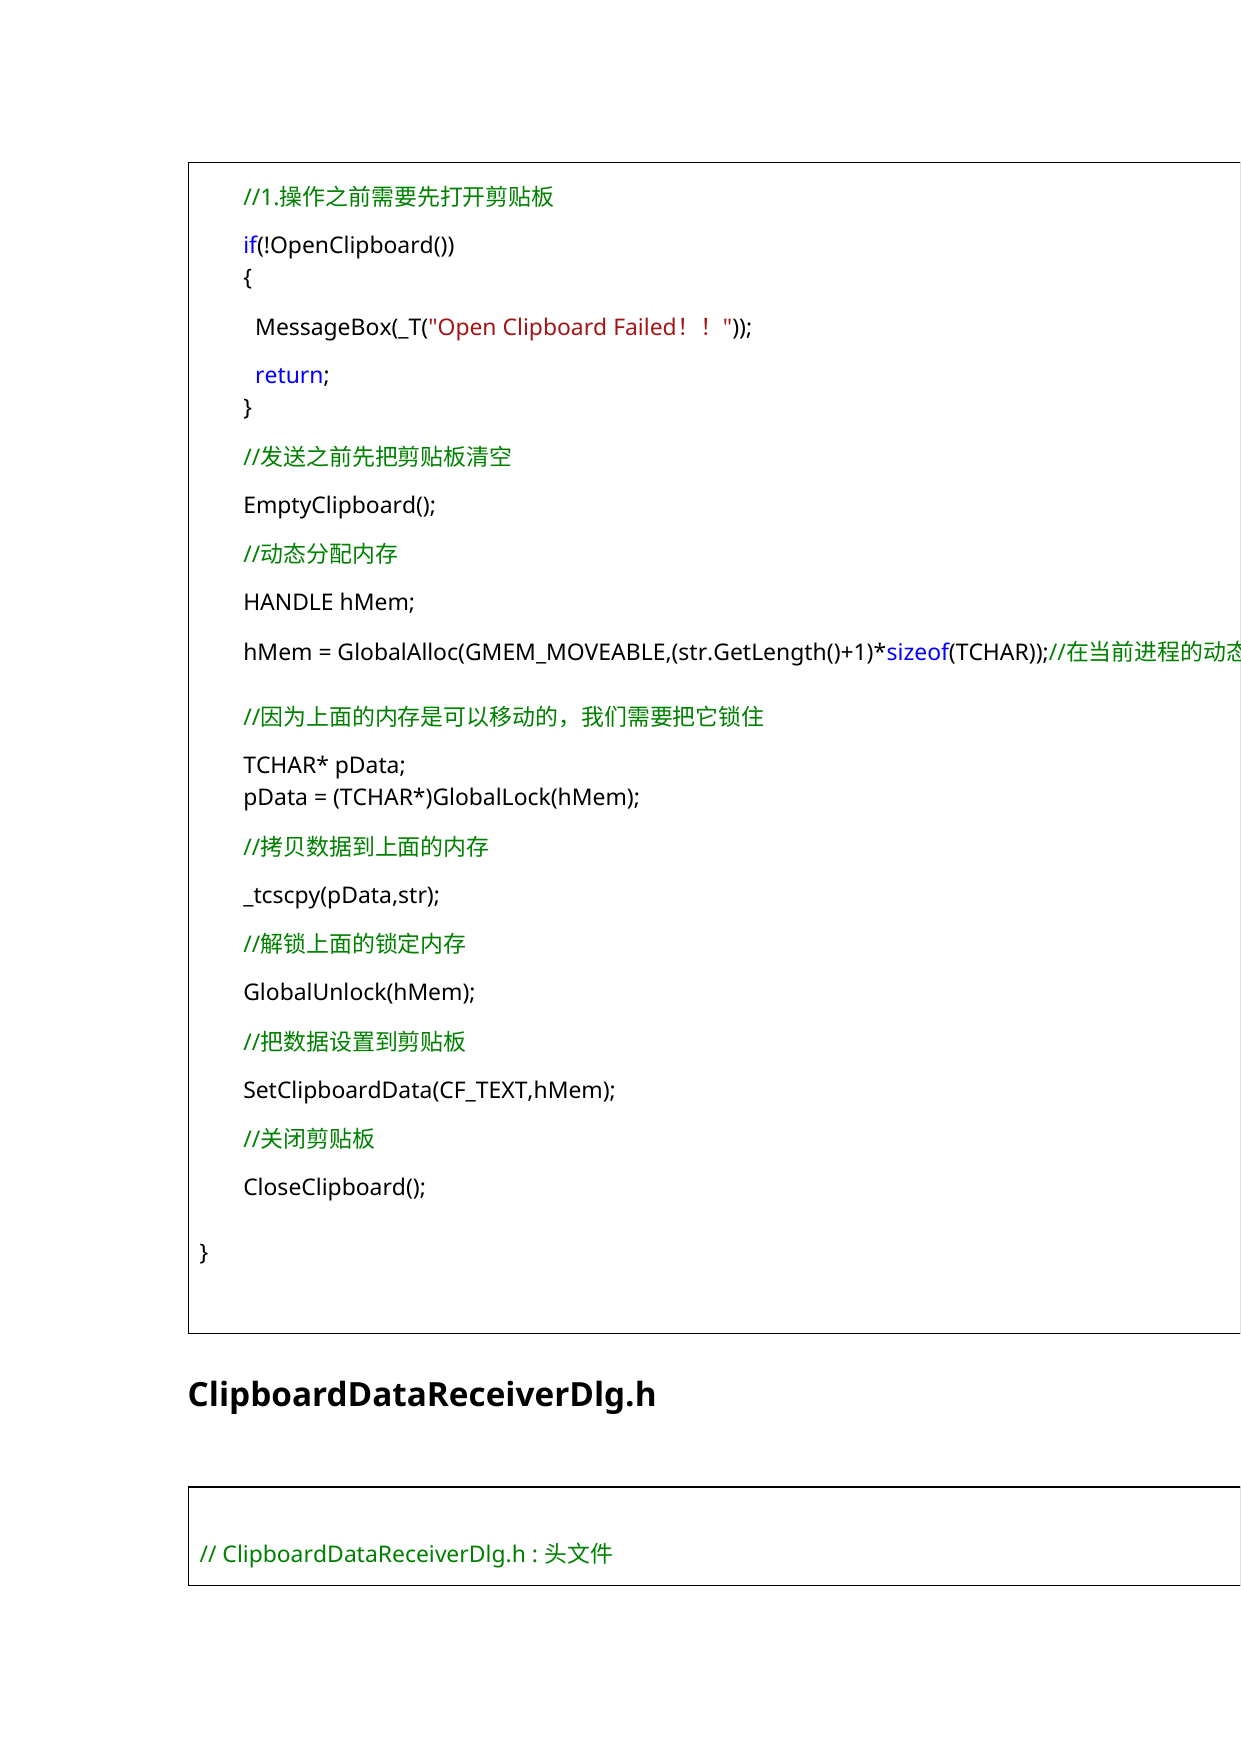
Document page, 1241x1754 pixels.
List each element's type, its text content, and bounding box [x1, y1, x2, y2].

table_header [189, 1488, 1240, 1585]
subtitle ClipboardDataReceiverDlg.h [187, 1361, 1053, 1426]
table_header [189, 163, 1240, 1333]
